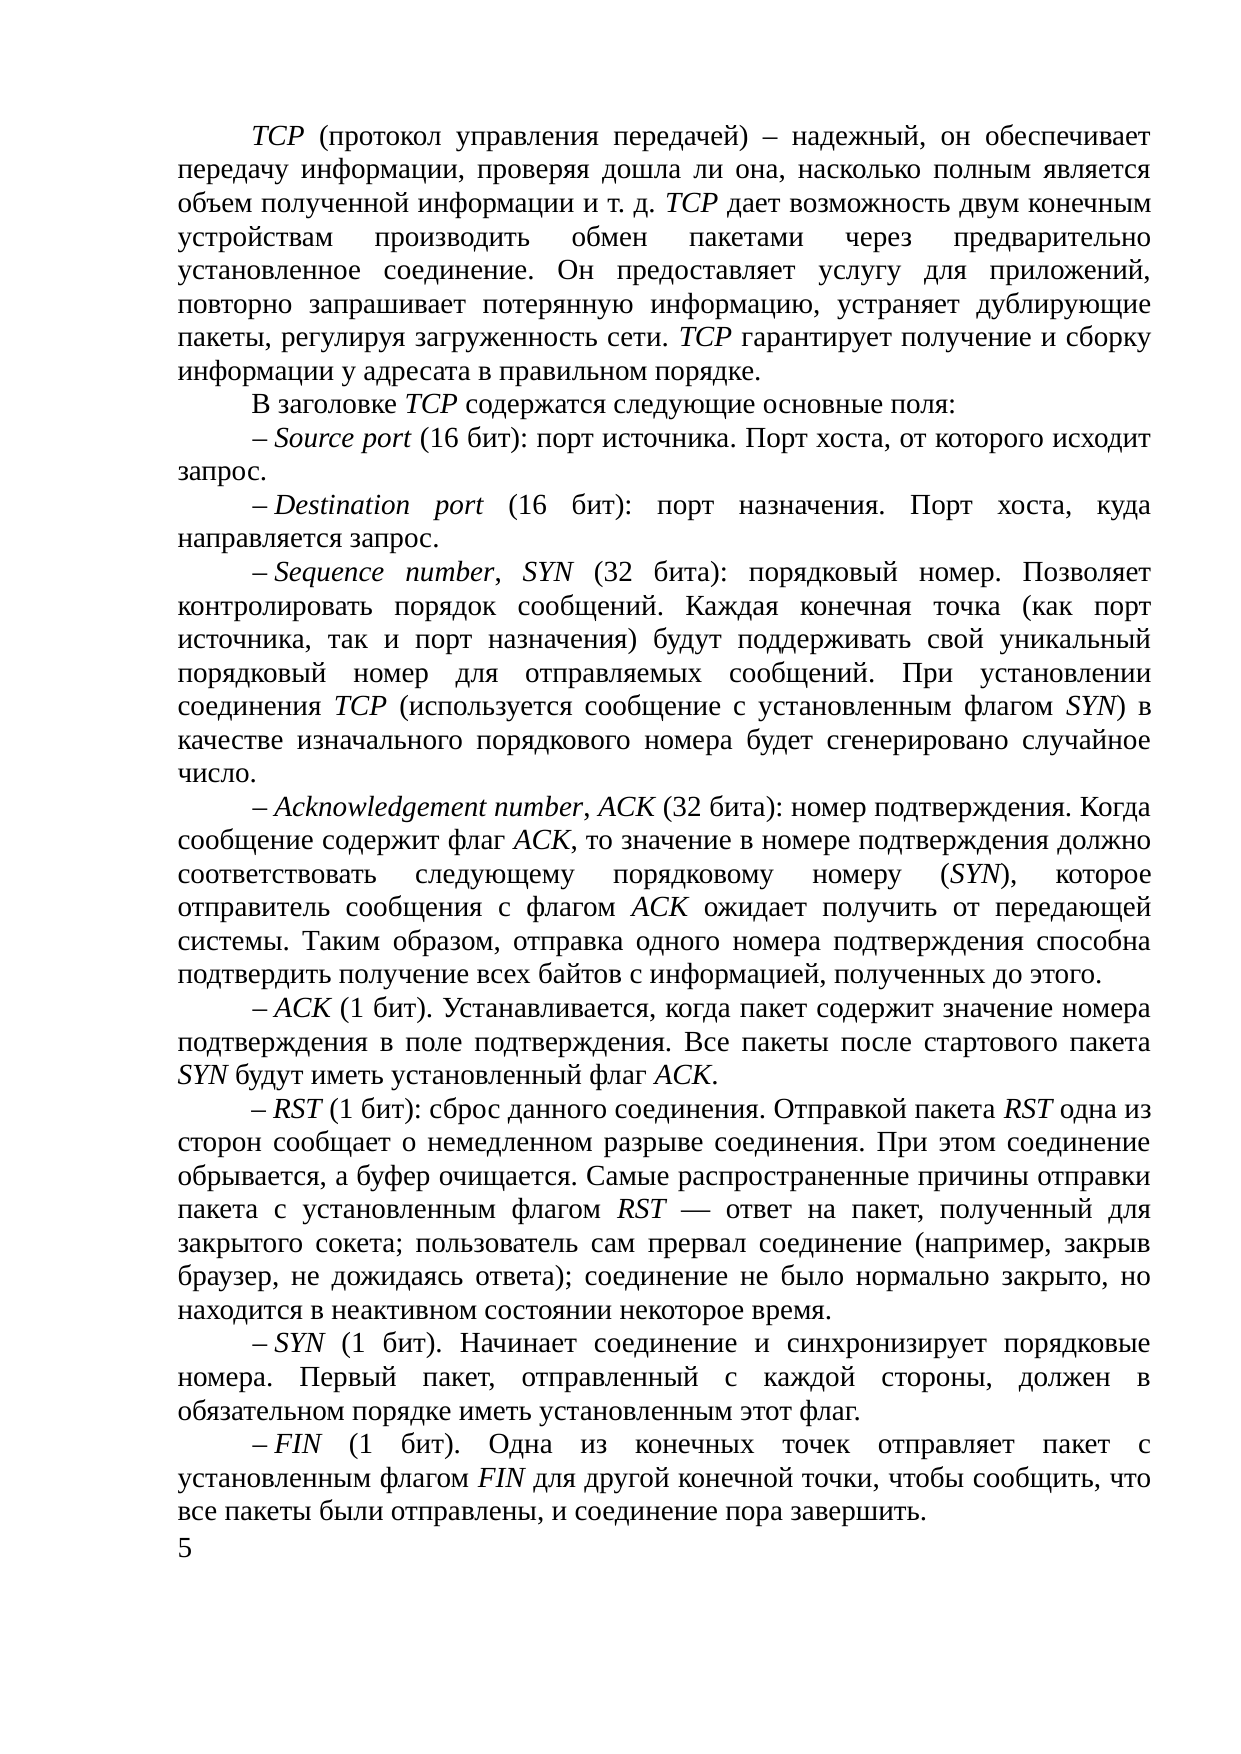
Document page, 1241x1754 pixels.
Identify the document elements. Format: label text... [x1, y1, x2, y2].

text TCP (протокол управления передачей) – надежный, он обеспечивает передачу информации, проверяя дошла ли она, насколько полным является объем полученной информации и т. д. TCP дает возможность двум конечным устройствам производить обмен пакетами через предварительно установленное соединение. Он предоставляет услугу для приложений, повторно запрашивает потерянную информацию, устраняет дублирующие пакеты, регулируя загруженность сети. TCP гарантирует получение и сборку информации у адресата в правильном порядке. [177, 118, 1152, 386]
text В заголовке TCP содержатся следующие основные поля: [177, 386, 1152, 420]
text – Source port (16 бит): порт источника. Порт хоста, от которого исходит запрос. [177, 420, 1152, 487]
text – FIN (1 бит). Одна из конечных точек отправляет пакет с установленным флагом FIN для другой конечной точки, чтобы сообщить, что все пакеты были отправлены, и соединение пора завершить. [177, 1426, 1152, 1527]
text – ACK (1 бит). Устанавливается, когда пакет содержит значение номера подтверждения в поле подтверждения. Все пакеты после стартового пакета SYN будут иметь установленный флаг ACK. [177, 990, 1152, 1091]
text – RST (1 бит): сброс данного соединения. Отправкой пакета RST одна из сторон сообщает о немедленном разрыве соединения. При этом соединение обрывается, а буфер очищается. Самые распространенные причины отправки пакета с установленным флагом RST — ответ на пакет, полученный для закрытого сокета; пользователь сам прервал соединение (например, закрыв браузер, не дожидаясь ответа); соединение не было нормально закрыто, но находится в неактивном состоянии некоторое время. [177, 1091, 1152, 1326]
text – Destination port (16 бит): порт назначения. Порт хоста, куда направляется запрос. [177, 487, 1152, 554]
text – Acknowledgement number, ACK (32 бита): номер подтверждения. Когда сообщение содержит флаг ACK, то значение в номере подтверждения должно соответствовать следующему порядковому номеру (SYN), которое отправитель сообщения с флагом ACK ожидает получить от передающей системы. Таким образом, отправка одного номера подтверждения способна подтвердить получение всех байтов с информацией, полученных до этого. [177, 789, 1152, 990]
text – SYN (1 бит). Начинает соединение и синхронизирует порядковые номера. Первый пакет, отправленный с каждой стороны, должен в обязательном порядке иметь установленным этот флаг. [177, 1326, 1152, 1426]
text – Sequence number, SYN (32 бита): порядковый номер. Позволяет контролировать порядок сообщений. Каждая конечная точка (как порт источника, так и порт назначения) будут поддерживать свой уникальный порядковый номер для отправляемых сообщений. При установлении соединения TCP (используется сообщение с установленным флагом SYN) в качестве изначального порядкового номера будет сгенерировано случайное число. [177, 554, 1152, 789]
